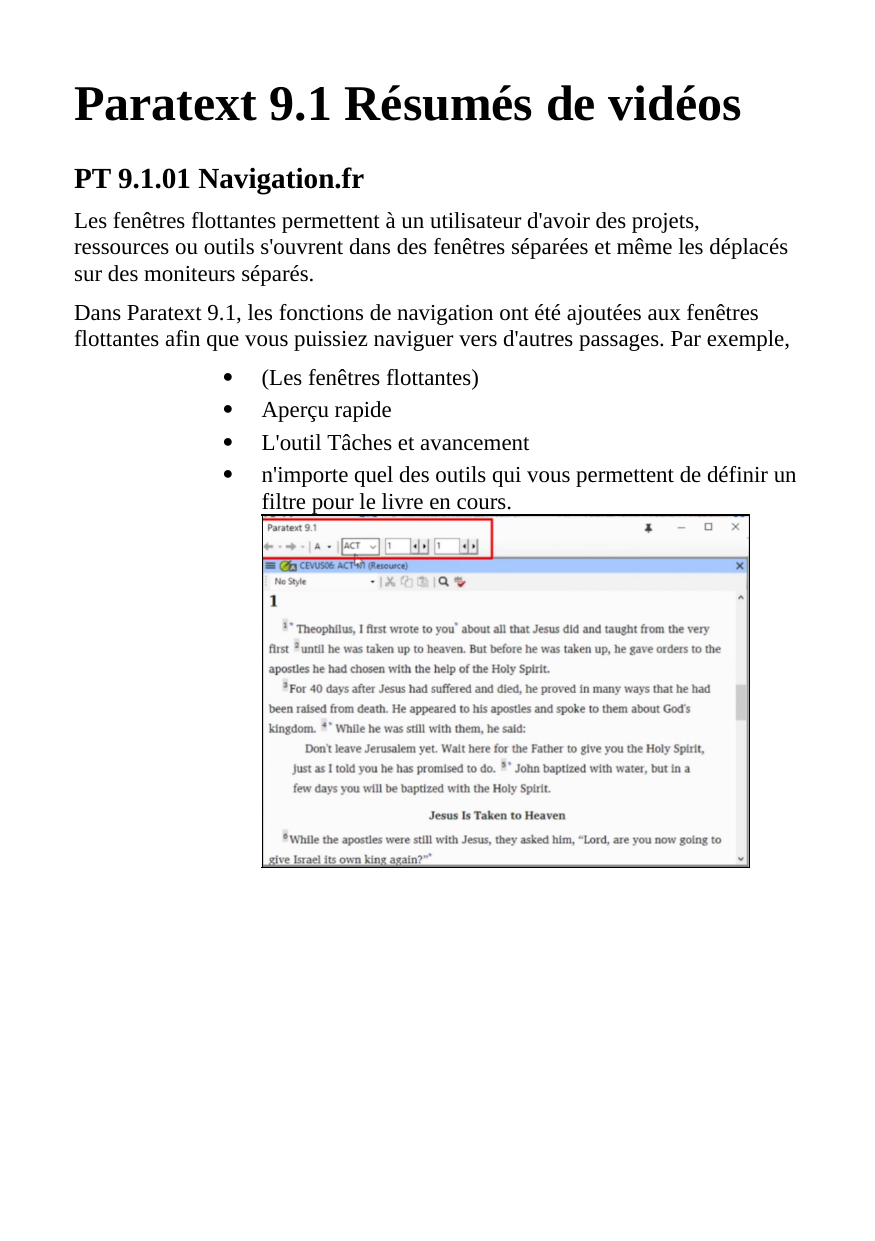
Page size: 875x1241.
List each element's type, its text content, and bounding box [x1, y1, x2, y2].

list L'outil Tâches et avancement [224, 429, 800, 455]
picture [263, 516, 749, 867]
text Les fenêtres flottantes permettent à un utilisateur d'avoir des projets, ressources ou outils s'ouvrent dans des fenêtres séparées et même les déplacés sur des moniteurs séparés. [74, 207, 800, 286]
subtitle PT 9.1.01 Navigation.fr [74, 161, 800, 194]
subtitle Paratext 9.1 Résumés de vidéos [74, 74, 800, 131]
list Aperçu rapide [224, 396, 800, 423]
text Dans Paratext 9.1, les fonctions de navigation ont été ajoutées aux fenêtres flottantes afin que vous puissiez naviguer vers d'autres passages. Par exemple, [74, 298, 800, 351]
list (Les fenêtres flottantes) [224, 364, 800, 390]
